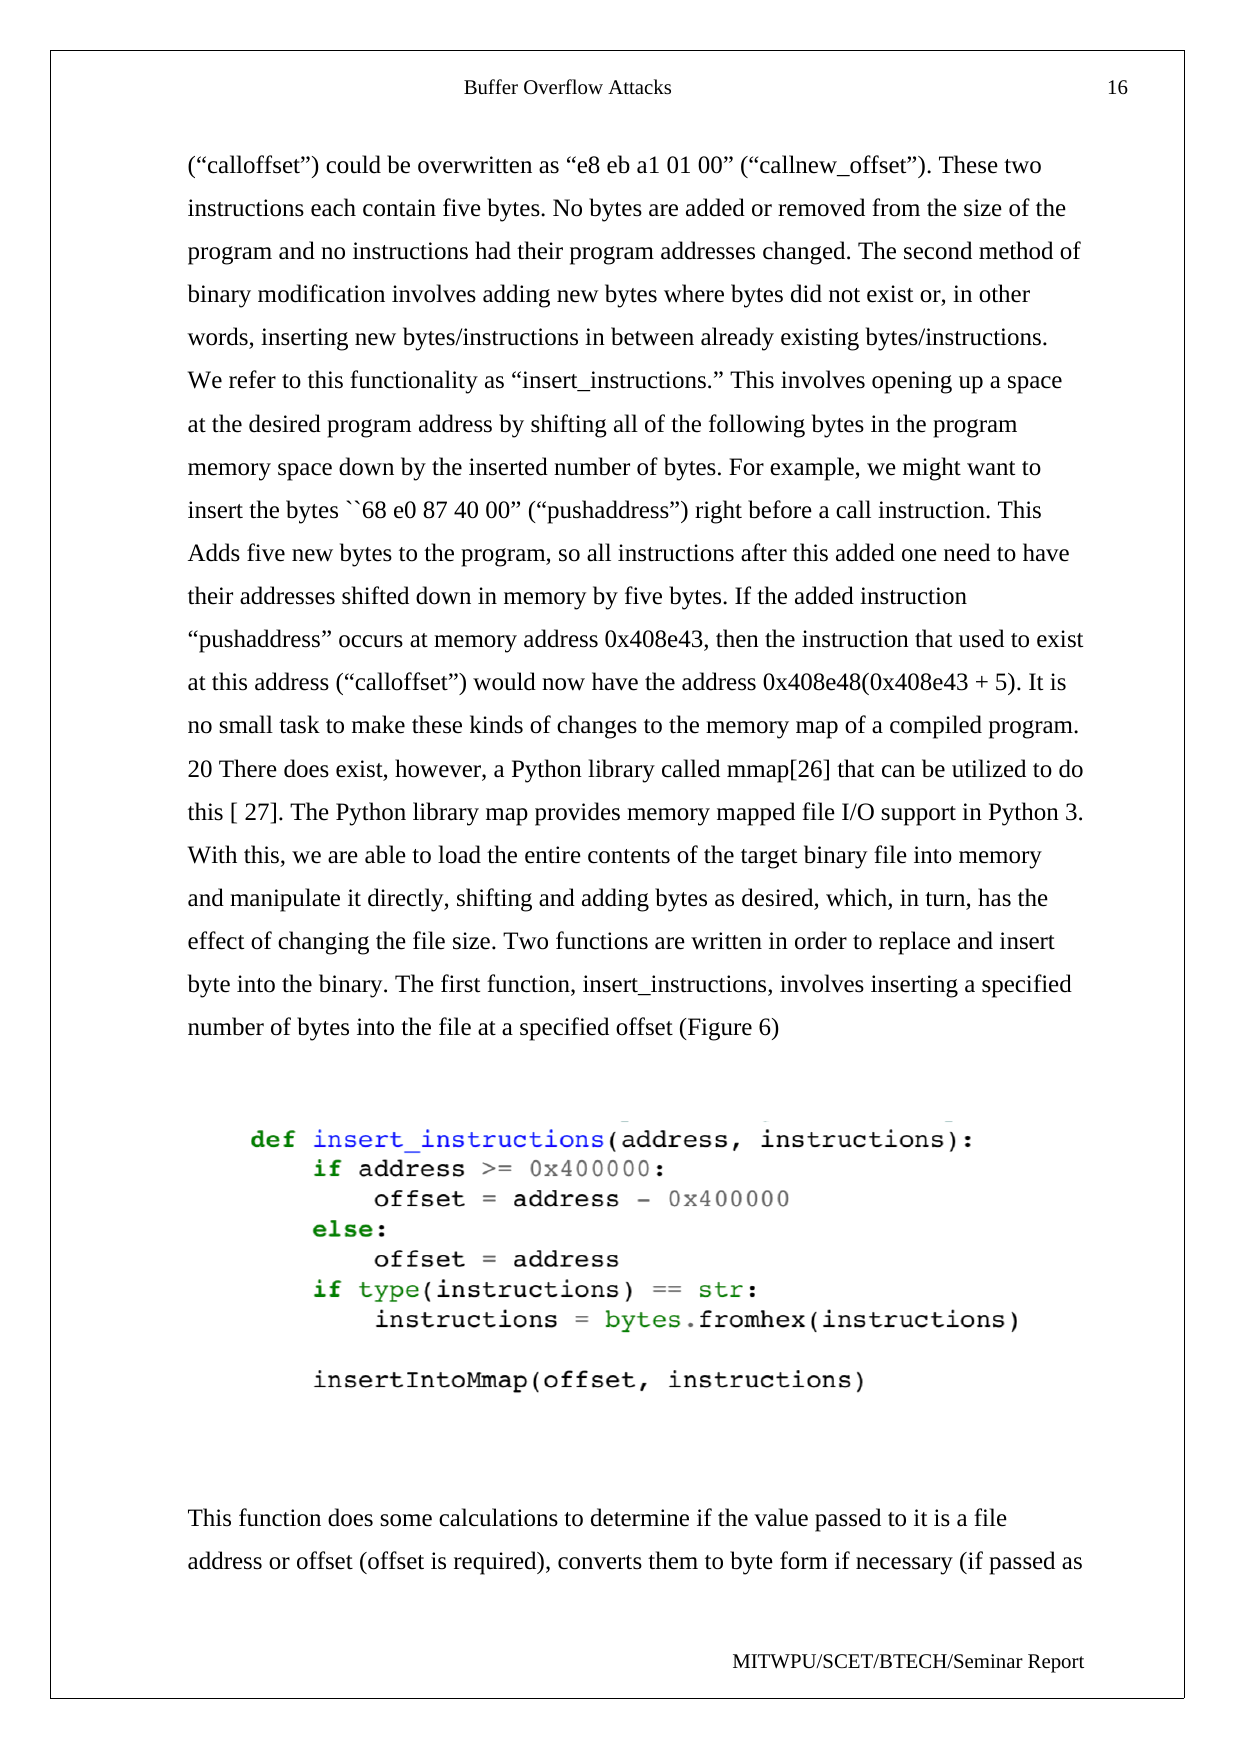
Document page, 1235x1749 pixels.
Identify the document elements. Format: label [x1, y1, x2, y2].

picture [240, 1121, 1032, 1413]
text [187, 150, 1084, 1041]
text [187, 1503, 1084, 1574]
